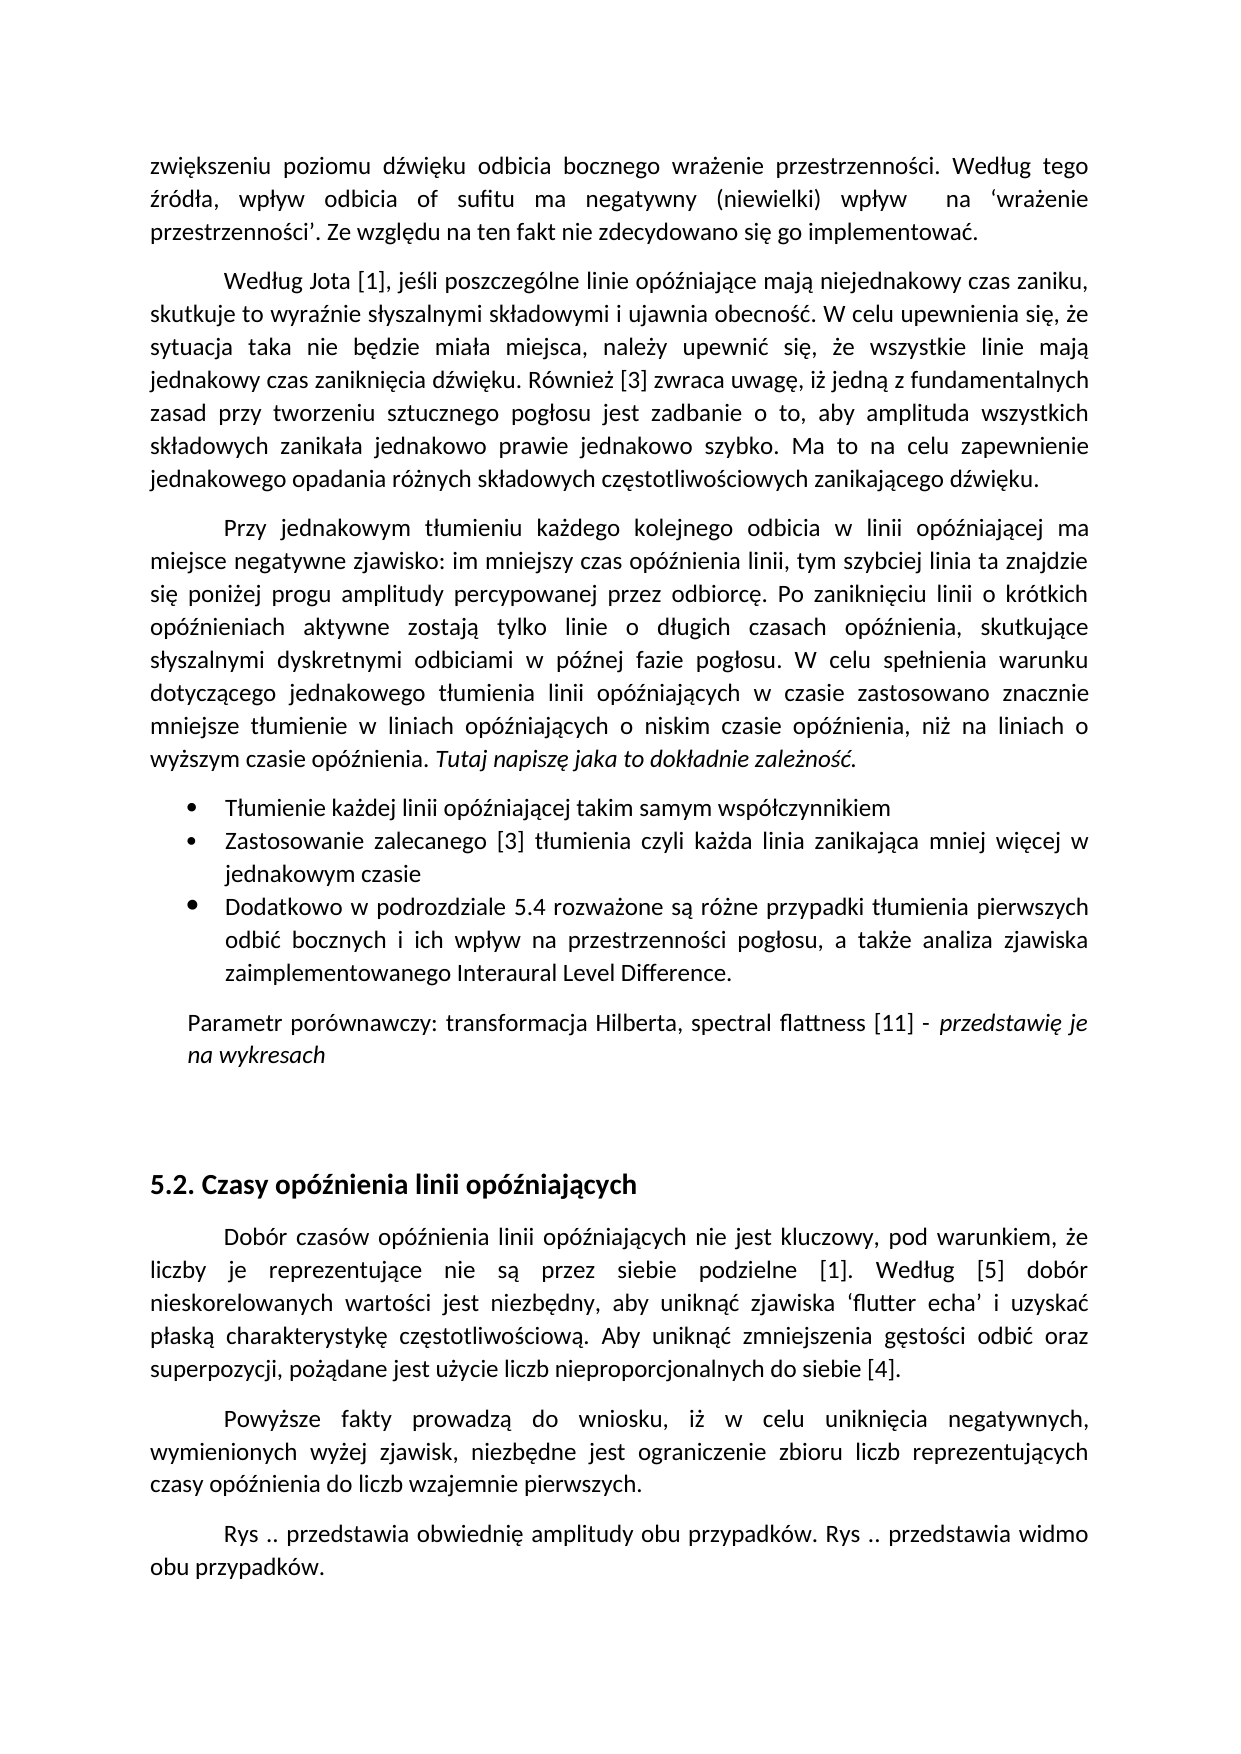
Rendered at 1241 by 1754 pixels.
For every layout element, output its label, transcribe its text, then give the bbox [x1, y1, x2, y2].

text Przy jednakowym tłumieniu każdego kolejnego odbicia w linii opóźniającej ma miejsce negatywne zjawisko: im mniejszy czas opóźnienia linii, tym szybciej linia ta znajdzie się poniżej progu amplitudy percypowanej przez odbiorcę. Po zaniknięciu linii o krótkich opóźnieniach aktywne zostają tylko linie o długich czasach opóźnienia, skutkujące słyszalnymi dyskretnymi odbiciami w późnej fazie pogłosu. W celu spełnienia warunku dotyczącego jednakowego tłumienia linii opóźniających w czasie zastosowano znacznie mniejsze tłumienie w liniach opóźniających o niskim czasie opóźnienia, niż na liniach o wyższym czasie opóźnienia. Tutaj napiszę jaka to dokładnie zależność. [150, 512, 1090, 773]
list Dodatkowo w podrozdziale 5.4 rozważone są różne przypadki tłumienia pierwszych odbić bocznych i ich wpływ na przestrzenności pogłosu, a także analiza zjawiska zaimplementowanego Interaural Level Difference. [187, 891, 1090, 988]
text Dobór czasów opóźnienia linii opóźniających nie jest kluczowy, pod warunkiem, że liczby je reprezentujące nie są przez siebie podzielne [1]. Według [5] dobór nieskorelowanych wartości jest niezbędny, aby uniknąć zjawiska ‘flutter echa’ i uzyskać płaską charakterystykę częstotliwościową. Aby uniknąć zmniejszenia gęstości odbić oraz superpozycji, pożądane jest użycie liczb nieproporcjonalnych do siebie [4]. [150, 1221, 1090, 1384]
text 5.2. Czasy opóźnienia linii opóźniających [150, 1166, 1090, 1202]
text Parametr porównawczy: transformacja Hilberta, spectral flattness [11] - przedstawię je na wykresach [187, 1007, 1090, 1070]
list Zastosowanie zalecanego [3] tłumienia czyli każda linia zanikająca mniej więcej w jednakowym czasie [187, 825, 1090, 889]
text Rys .. przedstawia obwiednię amplitudy obu przypadków. Rys .. przedstawia widmo obu przypadków. [150, 1518, 1090, 1582]
list Tłumienie każdej linii opóźniającej takim samym współczynnikiem [187, 792, 1090, 823]
